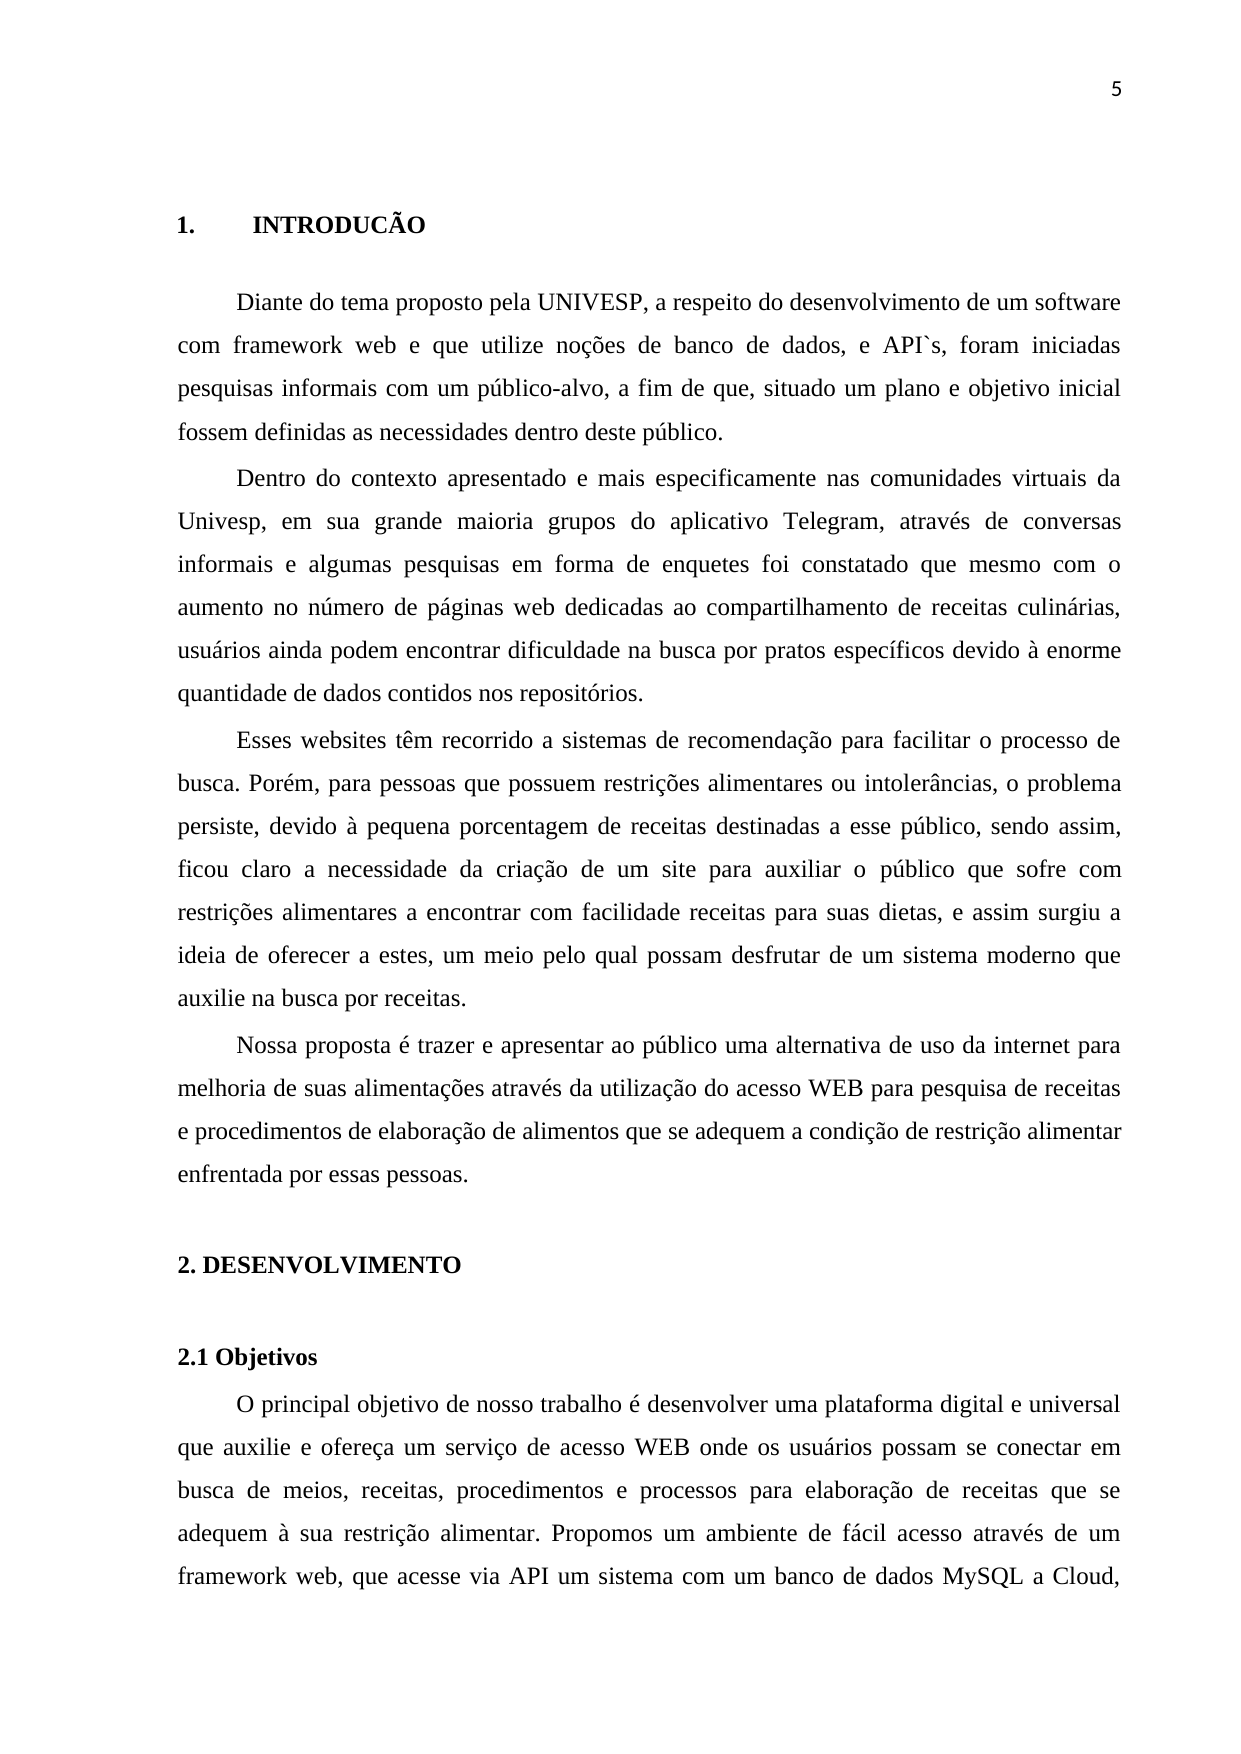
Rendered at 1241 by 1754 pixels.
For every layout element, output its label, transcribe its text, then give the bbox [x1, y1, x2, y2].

text Dentro do contexto apresentado e mais especificamente nas comunidades virtuais da Univesp, em sua grande maioria grupos do aplicativo Telegram, através de conversas informais e algumas pesquisas em forma de enquetes foi constatado que mesmo com o aumento no número de páginas web dedicadas ao compartilhamento de receitas culinárias, usuários ainda podem encontrar dificuldade na busca por pratos específicos devido à enorme quantidade de dados contidos nos repositórios. [177, 463, 1122, 707]
subtitle 2. DESENVOLVIMENTO [177, 1250, 1122, 1279]
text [177, 1389, 1122, 1590]
subtitle 2.1 Objetivos [177, 1342, 1122, 1371]
text Esses websites têm recorrido a sistemas de recomendação para facilitar o processo de busca. Porém, para pessoas que possuem restrições alimentares ou intolerâncias, o problema persiste, devido à pequena porcentagem de receitas destinadas a esse público, sendo assim, ficou claro a necessidade da criação de um site para auxiliar o público que sofre com restrições alimentares a encontrar com facilidade receitas para suas dietas, e assim surgiu a ideia de oferecer a estes, um meio pelo qual possam desfrutar de um sistema moderno que auxilie na busca por receitas. [177, 725, 1122, 1012]
subtitle INTRODUCÃO [176, 210, 1122, 238]
text Nossa proposta é trazer e apresentar ao público uma alternativa de uso da internet para melhoria de suas alimentações através da utilização do acesso WEB para pesquisa de receitas e procedimentos de elaboração de alimentos que se adequem a condição de restrição alimentar enfrentada por essas pessoas. [177, 1030, 1122, 1188]
text Diante do tema proposto pela UNIVESP, a respeito do desenvolvimento de um software com framework web e que utilize noções de banco de dados, e API`s, foram iniciadas pesquisas informais com um público-alvo, a fim de que, situado um plano e objetivo inicial fossem definidas as necessidades dentro deste público. [177, 287, 1122, 445]
